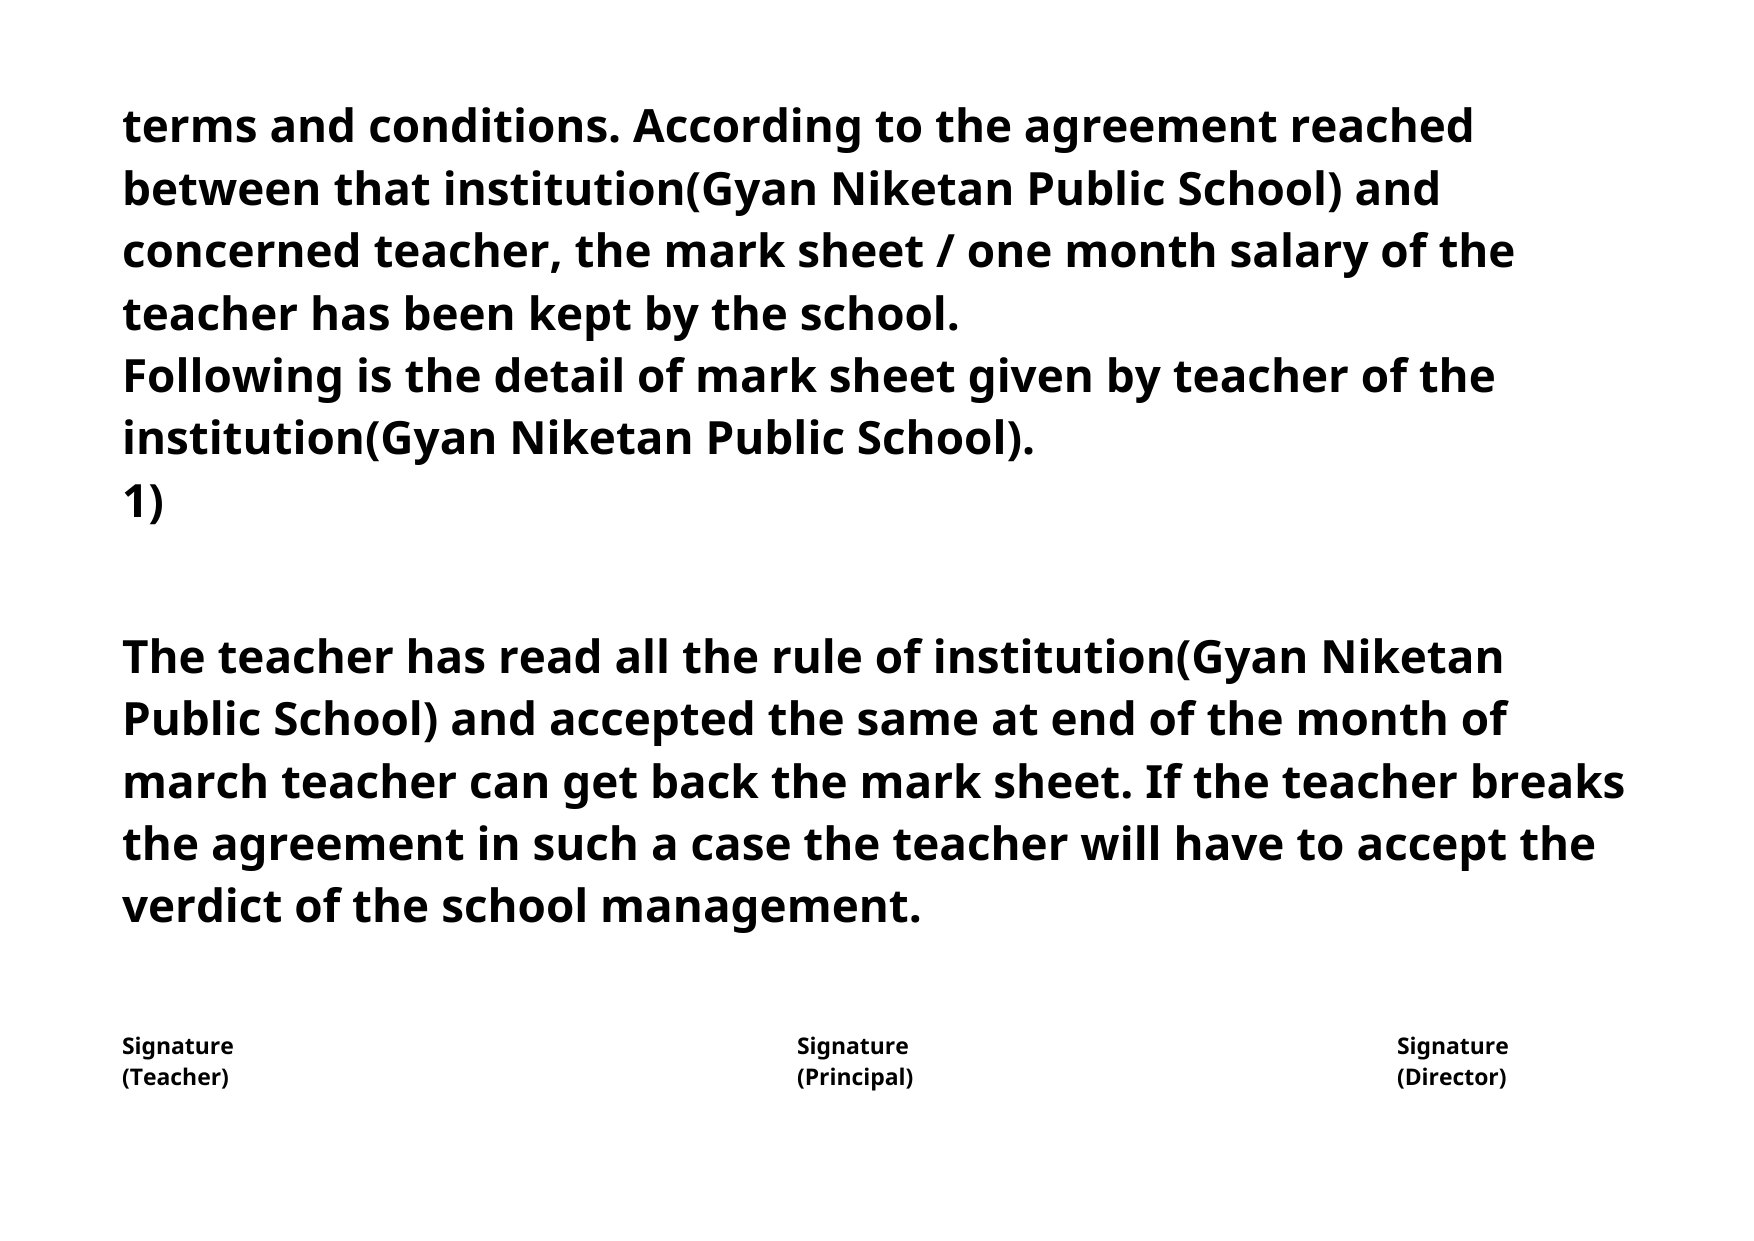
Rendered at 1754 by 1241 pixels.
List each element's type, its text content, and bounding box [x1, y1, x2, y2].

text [122, 94, 1641, 343]
text The teacher has read all the rule of institution(Gyan Niketan Public School) and accepted the same at end of the month of march teacher can get back the mark sheet. If the teacher breaks the agreement in such a case the teacher will have to accept the verdict of the school management. [122, 624, 1641, 936]
text Signature Signature Signature [122, 1030, 1641, 1061]
text (Teacher) (Principal) (Director) [122, 1061, 1641, 1092]
text Following is the detail of mark sheet given by teacher of the institution(Gyan Niketan Public School). [122, 343, 1641, 468]
text 1) [122, 468, 1641, 531]
